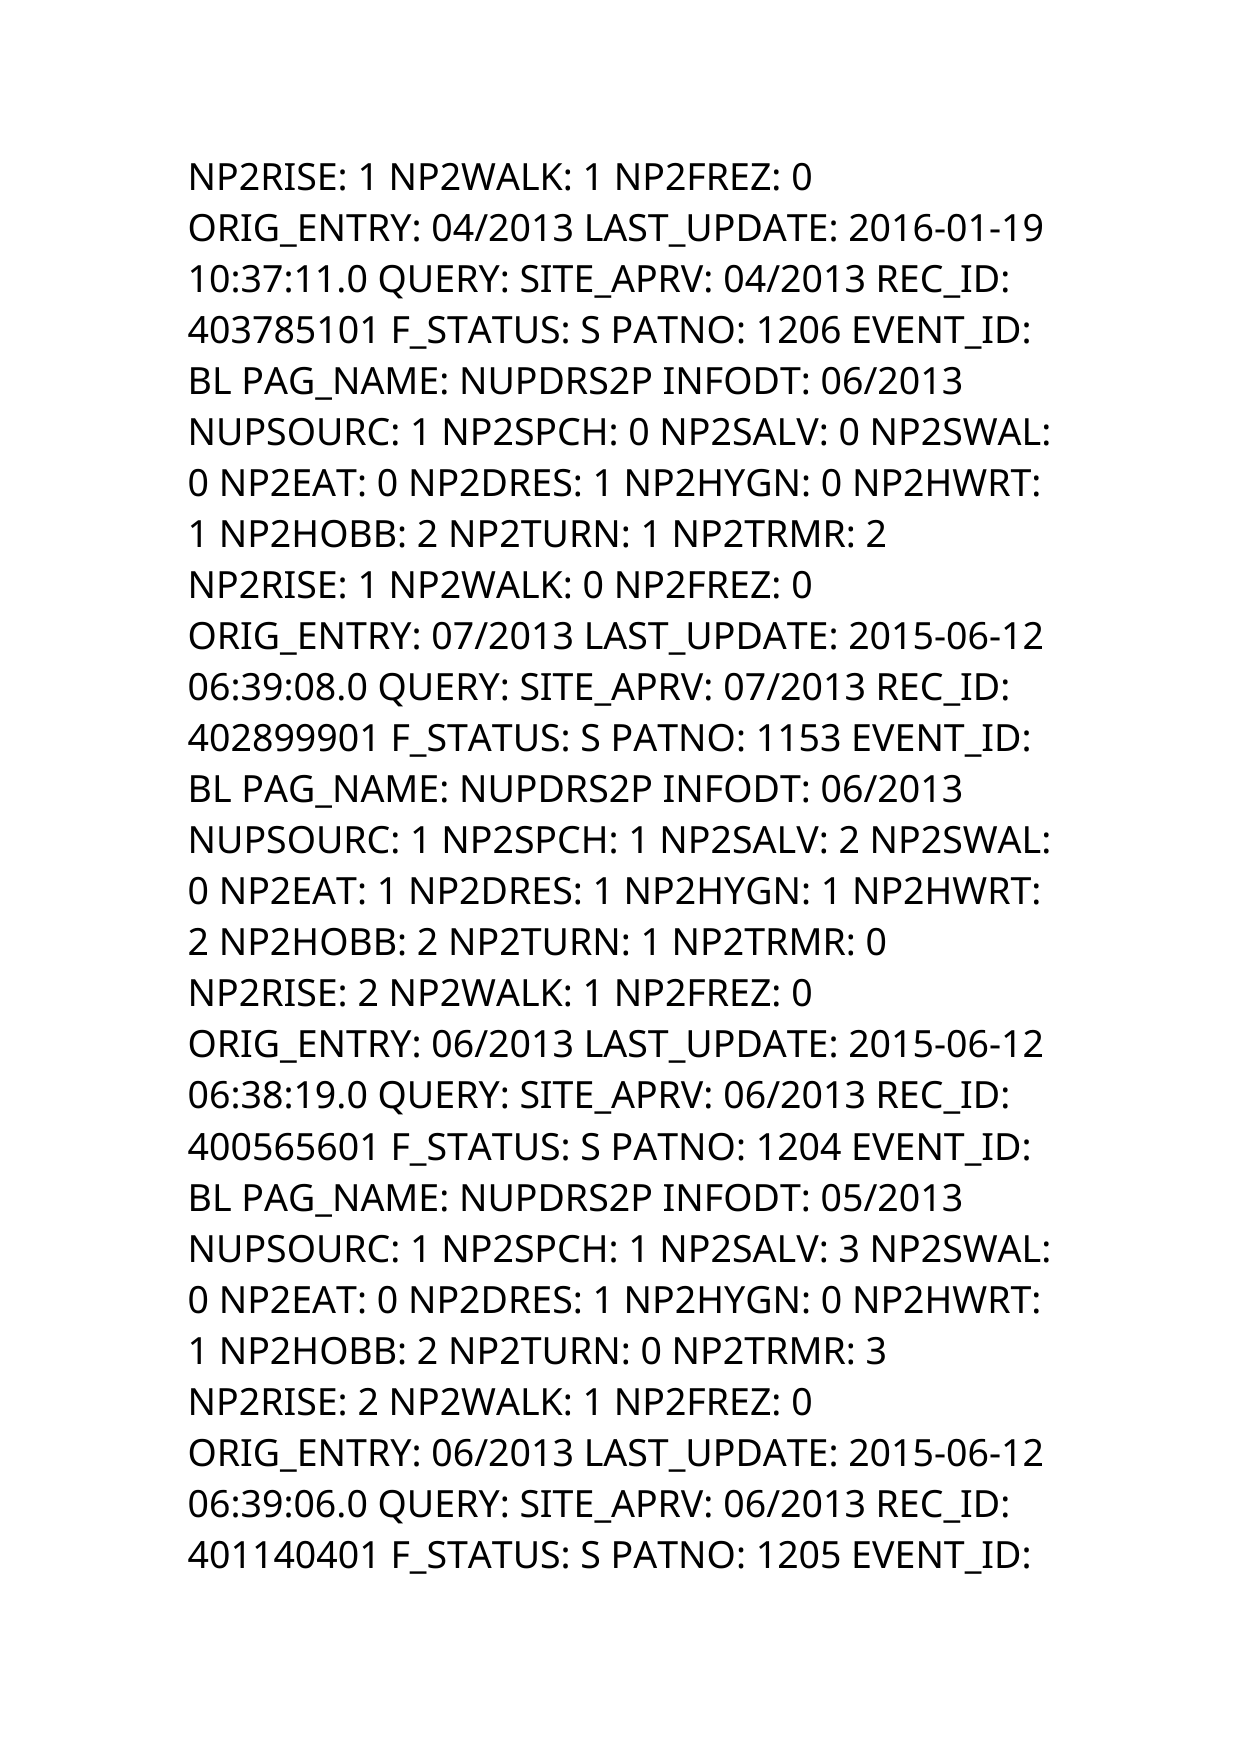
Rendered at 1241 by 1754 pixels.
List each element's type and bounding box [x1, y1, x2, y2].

text [187, 150, 1053, 1579]
